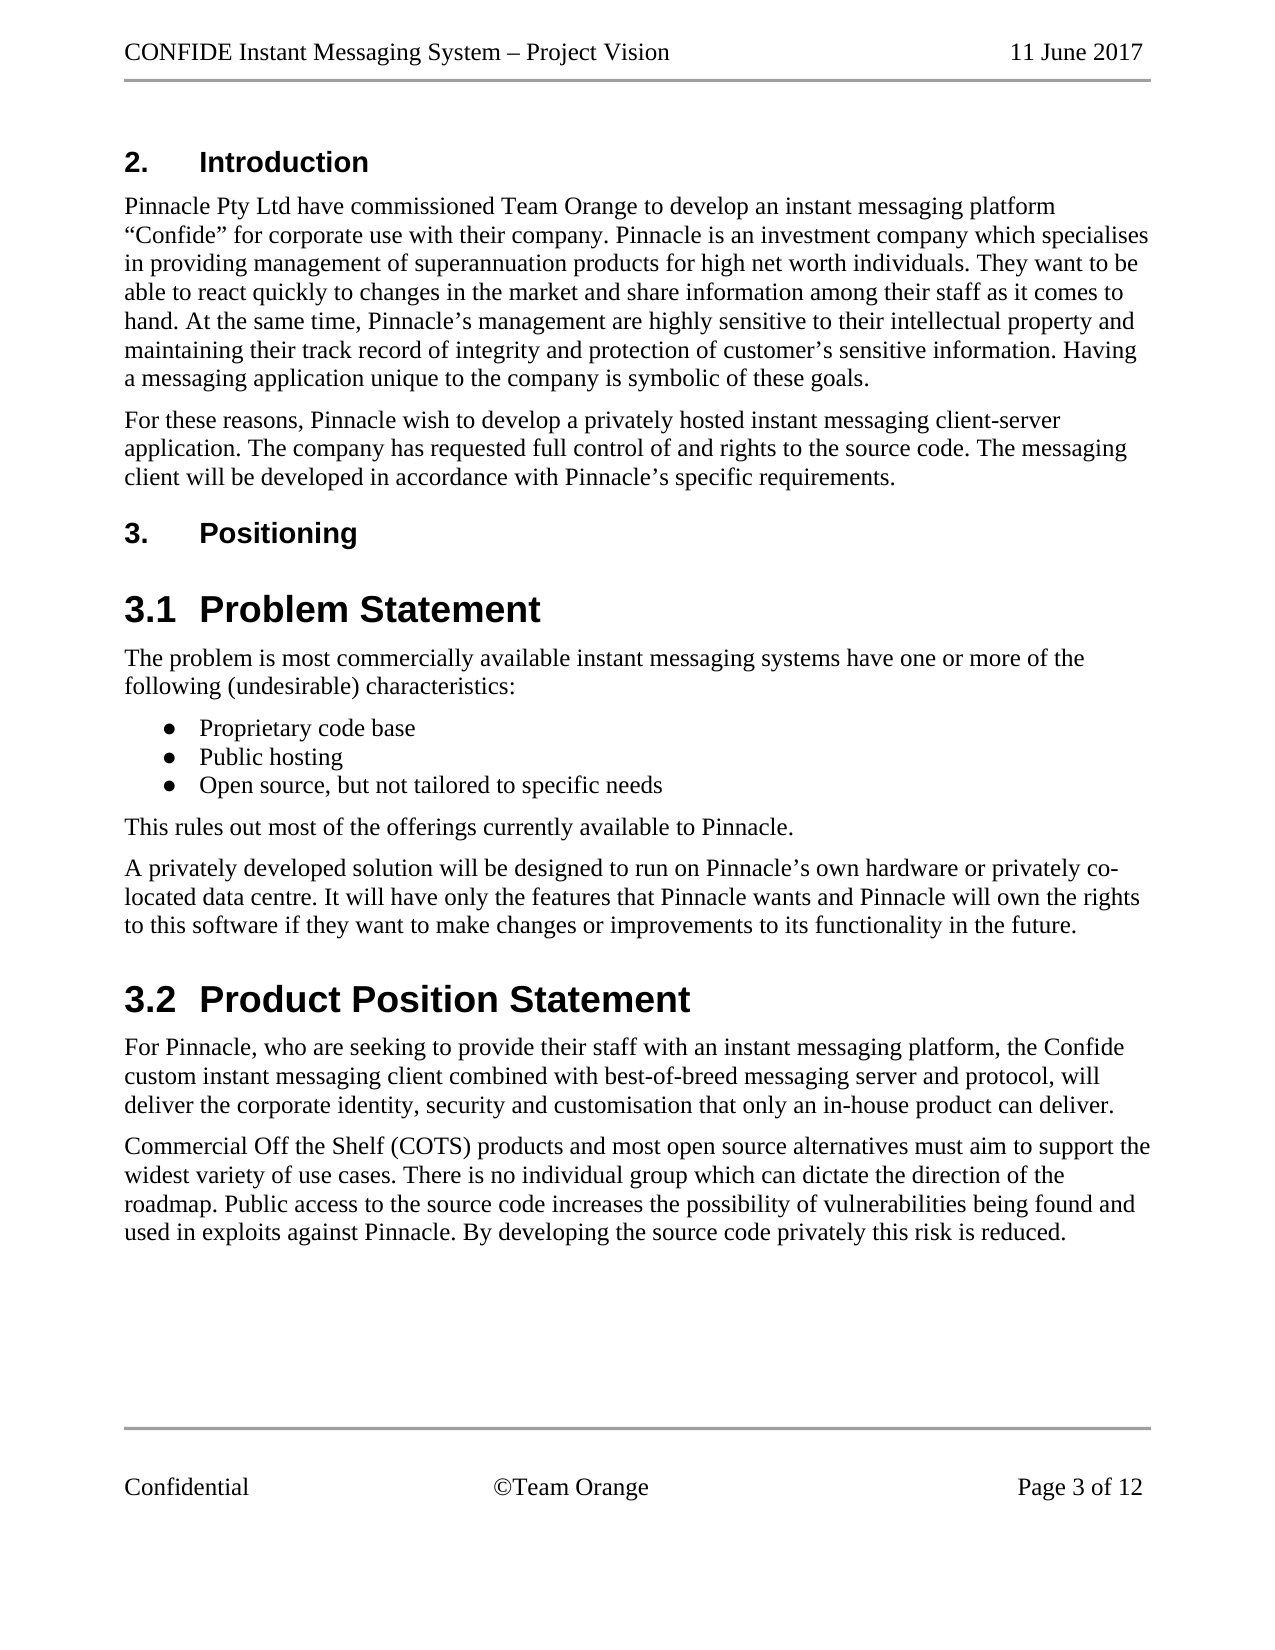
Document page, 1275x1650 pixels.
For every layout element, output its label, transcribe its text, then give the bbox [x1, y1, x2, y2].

text The problem is most commercially available instant messaging systems have one or more of the following (undesirable) characteristics: [124, 643, 1151, 700]
text For these reasons, Pinnacle wish to develop a privately hosted instant messaging client-server application. The company has requested full control of and rights to the source code. The messaging client will be developed in accordance with Pinnacle’s specific requirements. [124, 405, 1151, 491]
subtitle Positioning [124, 516, 1151, 549]
list Public hosting [162, 742, 1151, 770]
subtitle Product Position Statement [124, 977, 1151, 1020]
text For Pinnacle, who are seeking to provide their staff with an instant messaging platform, the Confide custom instant messaging client combined with best-of-breed messaging server and protocol, will deliver the corporate identity, security and customisation that only an in-house product can deliver. [124, 1032, 1151, 1119]
list Open source, but not tailored to specific needs [162, 770, 1151, 799]
text Pinnacle Pty Ltd have commissioned Team Orange to develop an instant messaging platform “Confide” for corporate use with their company. Pinnacle is an investment company which specialises in providing management of superannuation products for high net worth individuals. They want to be able to react quickly to changes in the market and share information among their staff as it comes to hand. At the same time, Pinnacle’s management are highly sensitive to their intellectual property and maintaining their track record of integrity and protection of customer’s sensitive information. Having a messaging application unique to the company is symbolic of these goals. [124, 191, 1151, 392]
subtitle Problem Statement [124, 587, 1151, 630]
subtitle Introduction [124, 145, 1151, 178]
list Proprietary code base [162, 713, 1151, 742]
text Commercial Off the Shelf (COTS) products and most open source alternatives must aim to support the widest variety of use cases. There is no individual group which can dictate the direction of the roadmap. Public access to the source code increases the possibility of vulnerabilities being found and used in exploits against Pinnacle. By developing the source code privately this risk is reduced. [124, 1131, 1151, 1246]
text This rules out most of the offerings currently available to Pinnacle. [124, 812, 1151, 841]
text A privately developed solution will be designed to run on Pinnacle’s own hardware or privately co-located data centre. It will have only the features that Pinnacle wants and Pinnacle will own the rights to this software if they want to make changes or improvements to its functionality in the future. [124, 853, 1151, 939]
